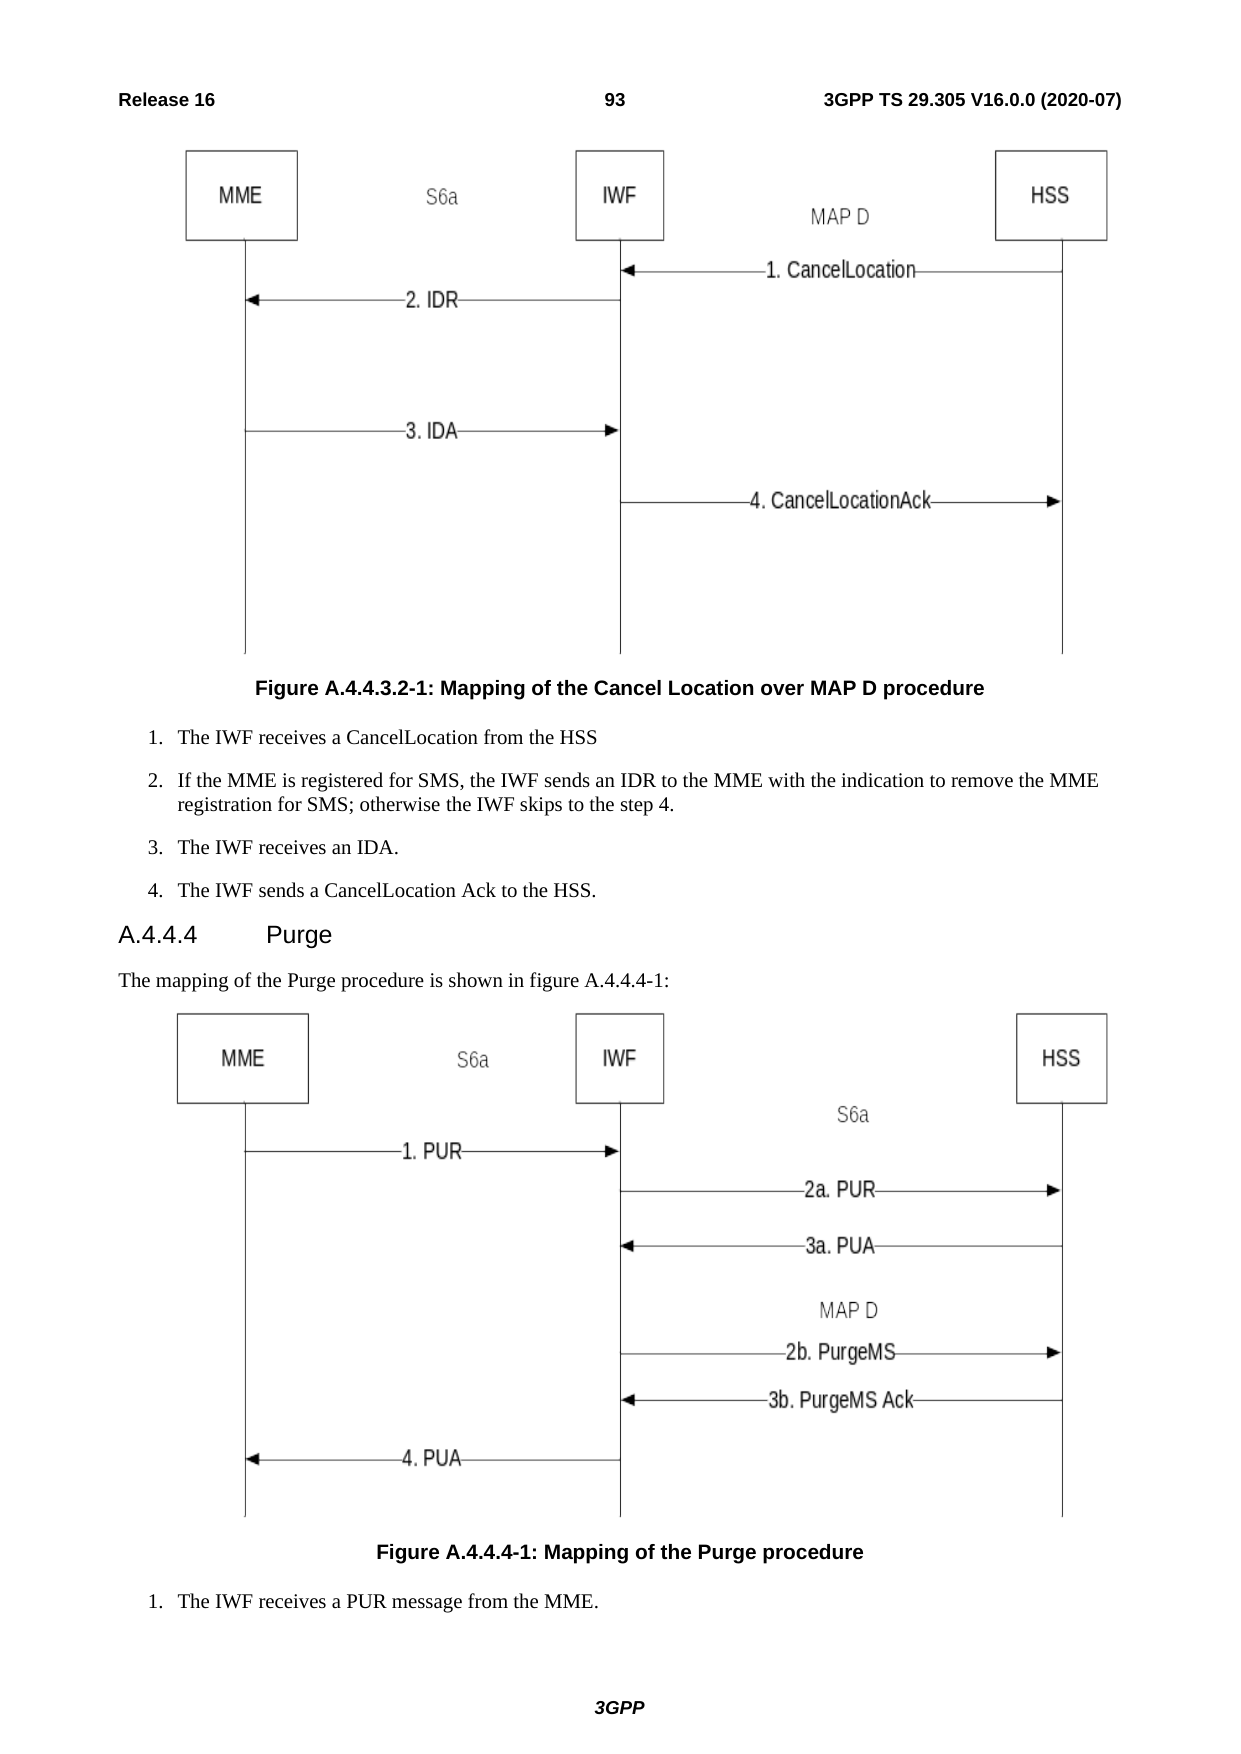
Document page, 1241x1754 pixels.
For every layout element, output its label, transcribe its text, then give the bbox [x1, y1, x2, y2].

text Figure A.4.4.4-1: Mapping of the Purge procedure [118, 1539, 1122, 1563]
text 3. The IWF receives an IDA. [148, 835, 1122, 859]
text 1. The IWF receives a PUR message from the MME. [148, 1588, 1122, 1613]
text 2. If the MME is registered for SMS, the IWF sends an IDR to the MME with the indication to remove the MME registration for SMS; otherwise the IWF skips to the step 4. [148, 768, 1122, 816]
text 4. The IWF sends a CancelLocation Ack to the HSS. [148, 878, 1122, 902]
subtitle A.4.4.4 Purge [118, 921, 1122, 949]
text Figure A.4.4.3.2-1: Mapping of the Cancel Location over MAP D procedure [118, 676, 1122, 700]
text 1. The IWF receives a CancelLocation from the HSS [148, 725, 1122, 749]
text The mapping of the Purge procedure is shown in figure A.4.4.4-1: [118, 968, 1122, 992]
